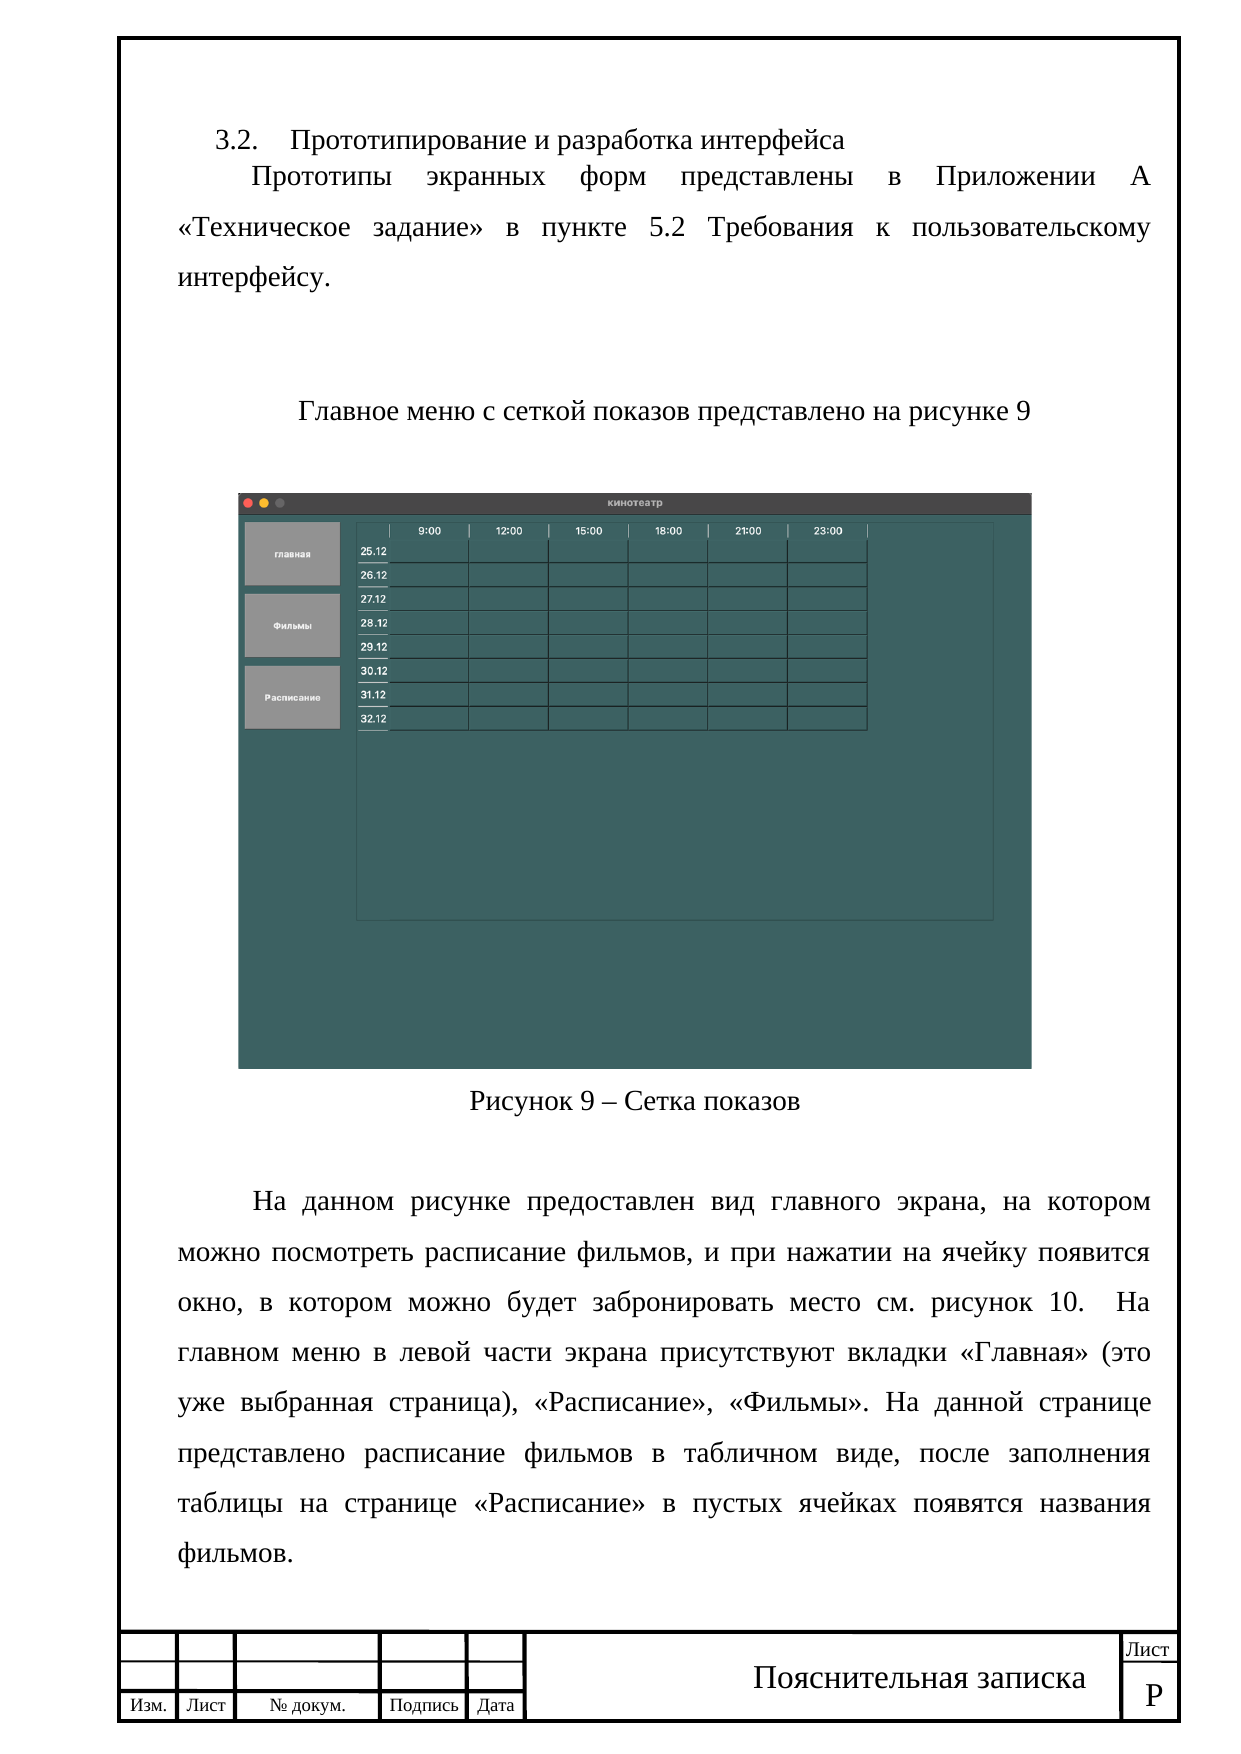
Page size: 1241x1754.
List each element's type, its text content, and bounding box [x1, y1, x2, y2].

text На данном рисунке предоставлен вид главного экрана, на котором можно посмотреть расписание фильмов, и при нажатии на ячейку появится окно, в котором можно будет забронировать место см. рисунок 10. На главном меню в левой части экрана присутствуют вкладки «Главная» (это уже выбранная страница), «Расписание», «Фильмы». На данной странице представлено расписание фильмов в табличном виде, после заполнения таблицы на странице «Расписание» в пустых ячейках появятся названия фильмов. [177, 1183, 1152, 1569]
picture [238, 493, 1032, 1069]
text Главное меню с сеткой показов представлено на рисунке 9 [177, 393, 1152, 427]
text Рисунок 9 – Сетка показов [59, 1083, 1211, 1116]
text Прототипы экранных форм представлены в Приложении А «Техническое задание» в пункте 5.2 Требования к пользовательскому интерфейсу. [177, 158, 1152, 293]
subtitle Прототипирование и разработка интерфейса [215, 122, 1152, 156]
